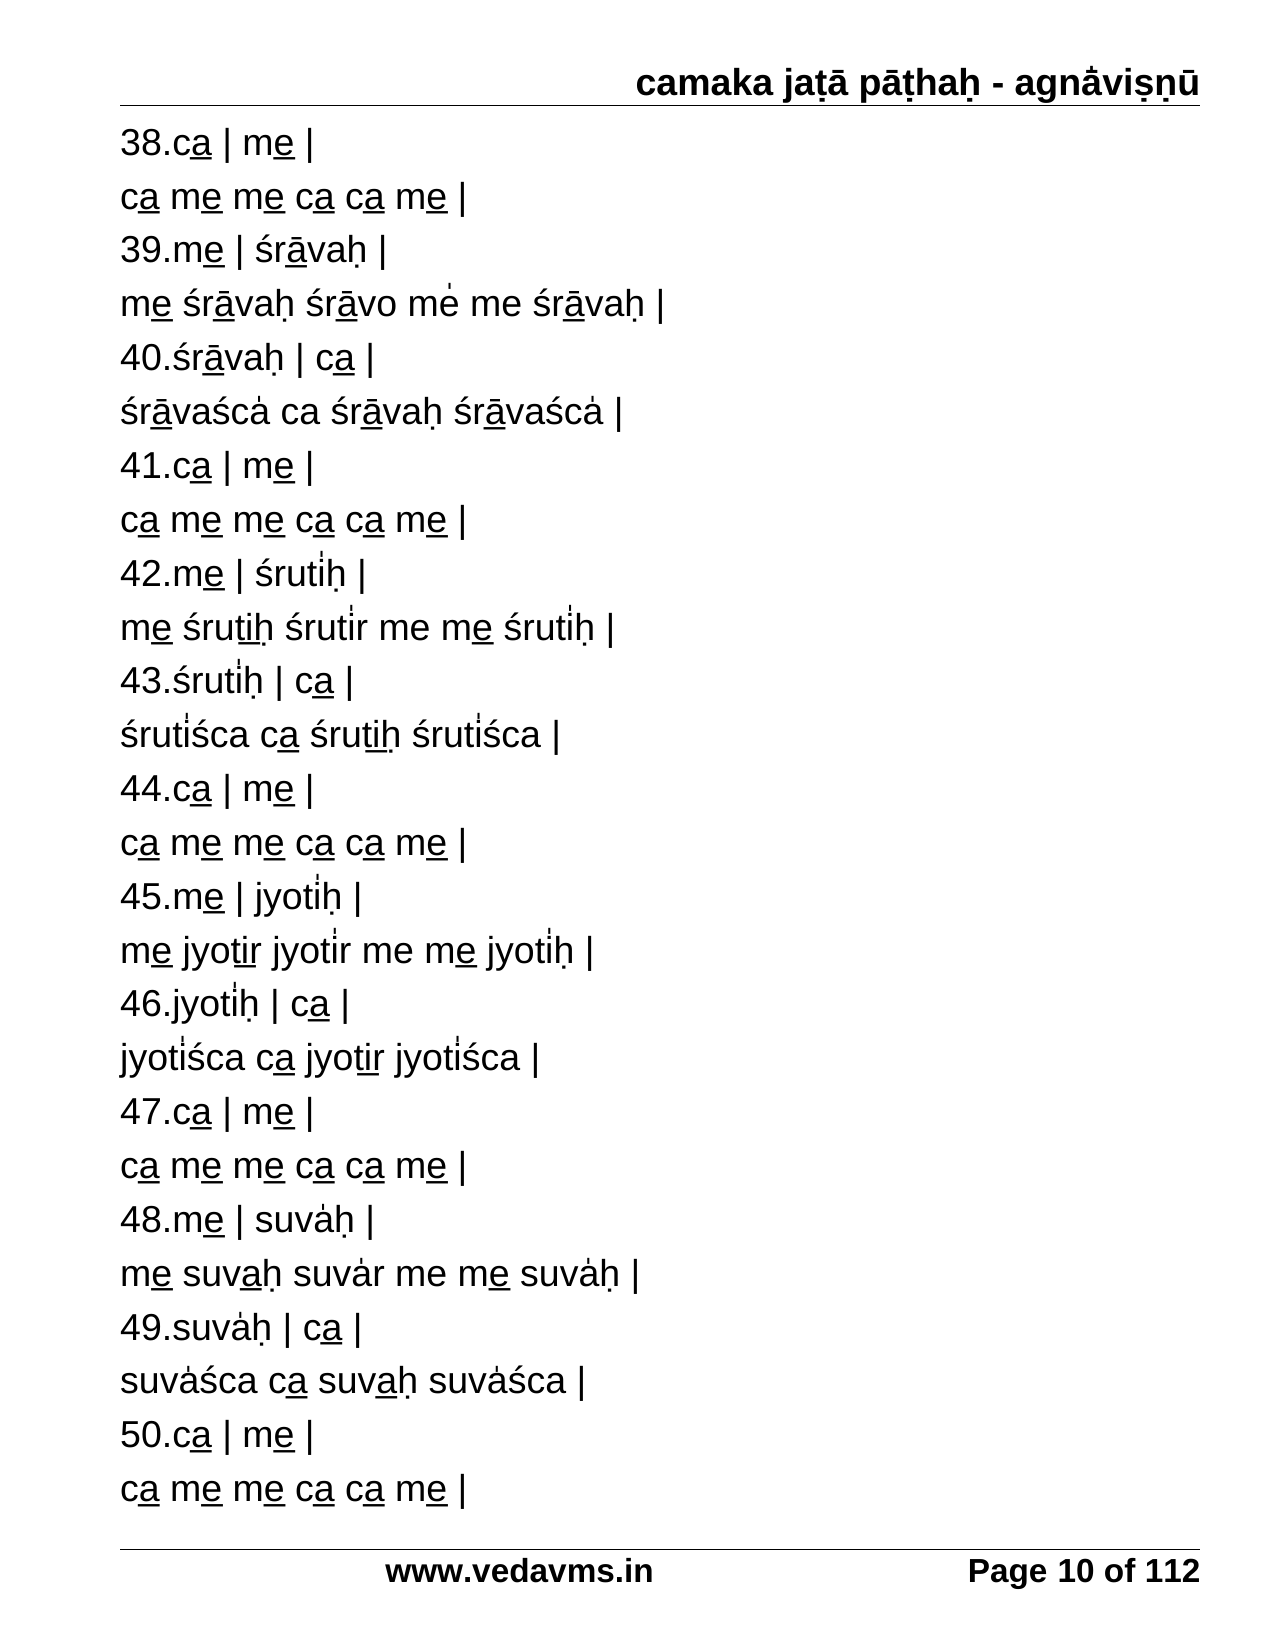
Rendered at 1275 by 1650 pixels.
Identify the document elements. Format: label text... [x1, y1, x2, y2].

text me̲ suva̲ḥ suva̍r me me̲ suva̍ḥ | [120, 1251, 1200, 1294]
text 38.ca̲ | me̲ | [120, 120, 1200, 163]
text 41.ca̲ | me̲ | [120, 443, 1200, 486]
text ca̲ me̲ me̲ ca̲ ca̲ me̲ | [120, 174, 1200, 217]
text me̲ śrā̲vaḥ śrā̲vo me̍ me śrā̲vaḥ | [120, 282, 1200, 325]
text me̲ śruti̲ḥ śruti̍r me me̲ śruti̍ḥ | [120, 605, 1200, 648]
text 50.ca̲ | me̲ | [120, 1412, 1200, 1456]
text 40.śrā̲vaḥ | ca̲ | [120, 335, 1200, 378]
text 39.me̲ | śrā̲vaḥ | [120, 228, 1200, 271]
text 43.śruti̍ḥ | ca̲ | [120, 658, 1200, 702]
text ca̲ me̲ me̲ ca̲ ca̲ me̲ | [120, 820, 1200, 863]
text 47.ca̲ | me̲ | [120, 1089, 1200, 1132]
text 45.me̲ | jyoti̍ḥ | [120, 874, 1200, 917]
text suva̍śca ca̲ suva̲ḥ suva̍śca | [120, 1359, 1200, 1402]
text 49.suva̍ḥ | ca̲ | [120, 1305, 1200, 1348]
text 48.me̲ | suva̍ḥ | [120, 1197, 1200, 1240]
text ca̲ me̲ me̲ ca̲ ca̲ me̲ | [120, 1466, 1200, 1509]
text ca̲ me̲ me̲ ca̲ ca̲ me̲ | [120, 1143, 1200, 1186]
text 42.me̲ | śruti̍ḥ | [120, 551, 1200, 594]
text 46.jyoti̍ḥ | ca̲ | [120, 982, 1200, 1025]
text me̲ jyoti̲r jyoti̍r me me̲ jyoti̍ḥ | [120, 928, 1200, 971]
text śruti̍śca ca̲ śruti̲ḥ śruti̍śca | [120, 712, 1200, 756]
text ca̲ me̲ me̲ ca̲ ca̲ me̲ | [120, 497, 1200, 540]
text jyoti̍śca ca̲ jyoti̲r jyoti̍śca | [120, 1036, 1200, 1079]
text śrā̲vaśca̍ ca śrā̲vaḥ śrā̲vaśca̍ | [120, 389, 1200, 432]
text 44.ca̲ | me̲ | [120, 766, 1200, 809]
